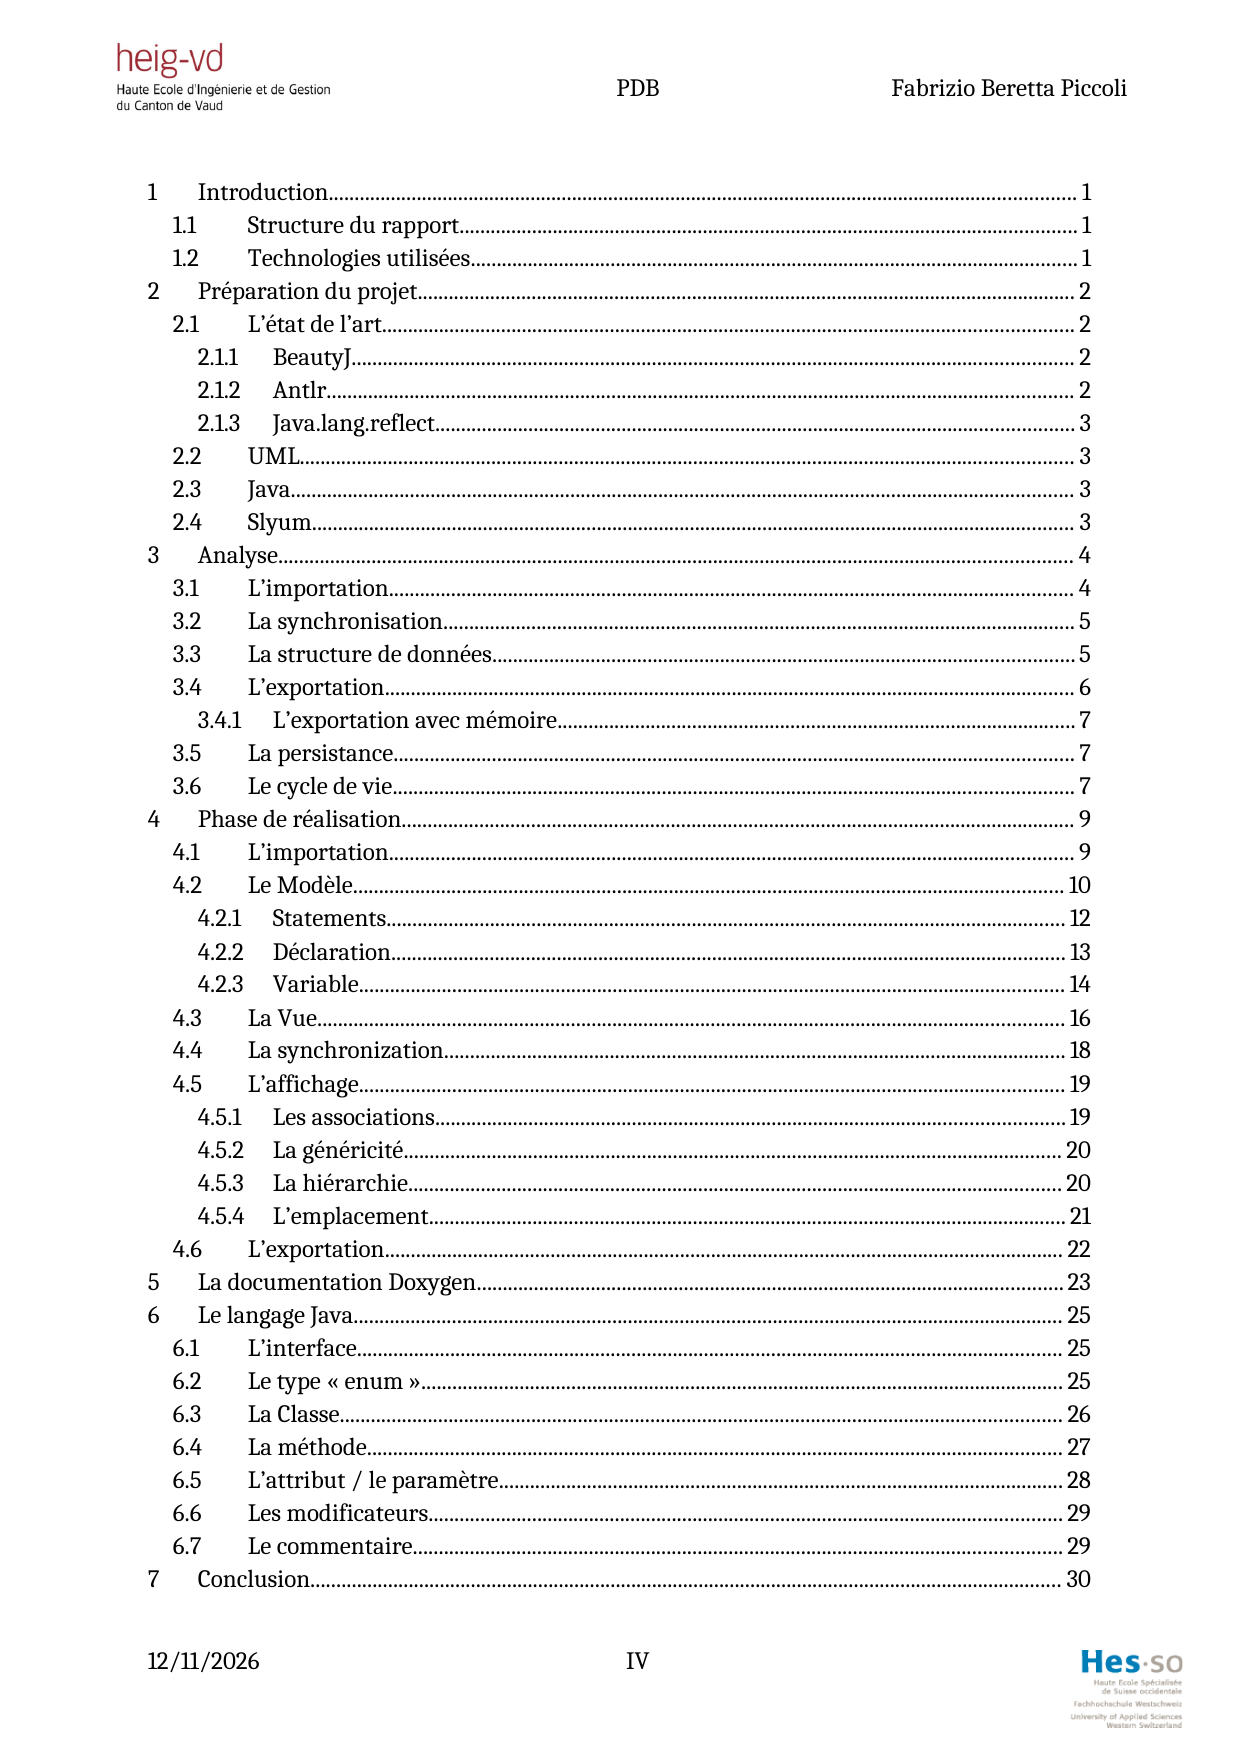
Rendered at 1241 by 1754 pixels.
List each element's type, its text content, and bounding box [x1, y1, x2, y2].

text 2.1 L’état de l’art 2 [173, 310, 1092, 339]
text 1.1 Structure du rapport 1 [173, 211, 1092, 240]
picture [1032, 1650, 1183, 1728]
text 4.5.3 La hiérarchie 20 [198, 1168, 1092, 1197]
text 4.5 L’affichage 19 [173, 1069, 1092, 1098]
text 6.3 La Classe 26 [173, 1400, 1092, 1428]
text 2.1.2 Antlr 2 [198, 376, 1092, 405]
text 4.4 La synchronization 18 [173, 1036, 1092, 1065]
text 4.2.2 Déclaration 13 [198, 937, 1092, 966]
text 4.5.2 La généricité 20 [198, 1136, 1092, 1164]
text 3.2 La synchronisation 5 [173, 607, 1092, 636]
text 3.4.1 L’exportation avec mémoire 7 [198, 706, 1092, 735]
text 2.1.3 Java.lang.reflect 3 [198, 409, 1092, 438]
text 4.1 L’importation 9 [173, 838, 1092, 867]
text 4.2.3 Variable 14 [198, 970, 1092, 999]
text 4.3 La Vue 16 [173, 1003, 1092, 1032]
text 1 Introduction 1 [148, 178, 1092, 207]
text 7 Conclusion 30 [148, 1565, 1092, 1593]
text 2.2 UML 3 [173, 442, 1092, 471]
text 2.1.1 BeautyJ 2 [198, 343, 1092, 372]
text 3 Analyse 4 [148, 541, 1092, 570]
picture [110, 35, 335, 119]
text 3.5 La persistance 7 [173, 739, 1092, 768]
text 6.1 L’interface 25 [173, 1334, 1092, 1362]
text 6.6 Les modificateurs 29 [173, 1499, 1092, 1527]
text 1.2 Technologies utilisées 1 [173, 244, 1092, 273]
text 3.4 L’exportation 6 [173, 673, 1092, 702]
text 2.3 Java 3 [173, 475, 1092, 504]
text 4.6 L’exportation 22 [173, 1234, 1092, 1263]
text 3.3 La structure de données 5 [173, 640, 1092, 669]
text 2.4 Slyum 3 [173, 508, 1092, 537]
text 4.5.1 Les associations 19 [198, 1102, 1092, 1131]
text 3.6 Le cycle de vie 7 [173, 772, 1092, 801]
text 6 Le langage Java 25 [148, 1301, 1092, 1329]
text 4.5.4 L’emplacement 21 [198, 1202, 1092, 1230]
text 5 La documentation Doxygen 23 [148, 1268, 1092, 1296]
text 2 Préparation du projet 2 [148, 277, 1092, 306]
picture [1089, 1650, 1095, 1658]
text 4 Phase de réalisation 9 [148, 805, 1092, 834]
text 6.7 Le commentaire 29 [173, 1532, 1092, 1561]
text 4.2.1 Statements 12 [198, 904, 1092, 933]
text 4.2 Le Modèle 10 [173, 871, 1092, 900]
text 3.1 L’importation 4 [173, 574, 1092, 603]
text 6.5 L’attribut / le paramètre 28 [173, 1466, 1092, 1494]
text 6.4 La méthode 27 [173, 1433, 1092, 1461]
text 6.2 Le type « enum » 25 [173, 1367, 1092, 1395]
